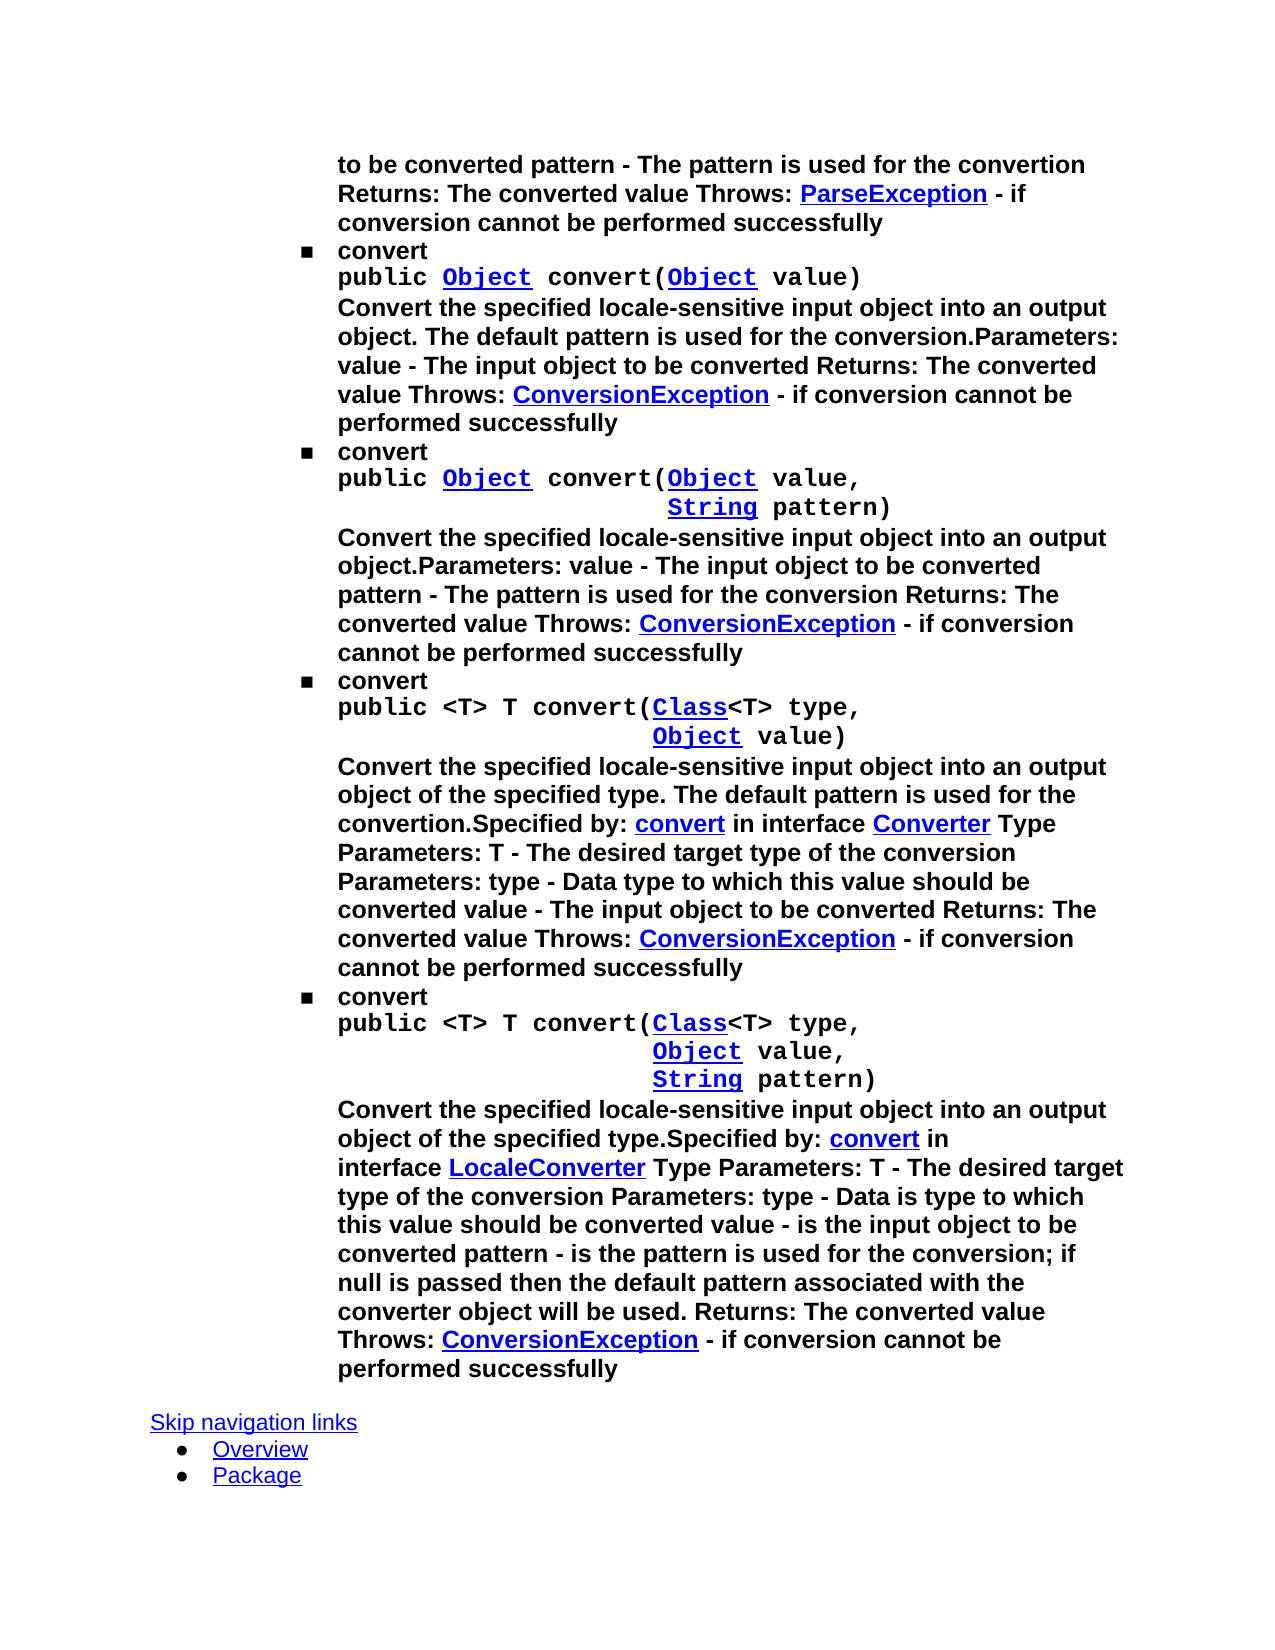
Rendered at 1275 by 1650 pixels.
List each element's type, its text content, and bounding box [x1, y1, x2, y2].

subtitle convert public <T> T convert(Class<T> type, Object value) Convert the specified locale-sensitive input object into an output object of the specified type. The default pattern is used for the convertion.Specified by: convert in interface Converter Type Parameters: T - The desired target type of the conversion Parameters: type - Data type to which this value should be converted value - The input object to be converted Returns: The converted value Throws: ConversionException - if conversion cannot be performed successfully [300, 666, 1125, 982]
list Overview [175, 1436, 1125, 1462]
text Skip navigation links [150, 1409, 1125, 1436]
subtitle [300, 150, 1125, 236]
subtitle convert public <T> T convert(Class<T> type, Object value, String pattern) Convert the specified locale-sensitive input object into an output object of the specified type.Specified by: convert in interface LocaleConverter Type Parameters: T - The desired target type of the conversion Parameters: type - Data is type to which this value should be converted value - is the input object to be converted pattern - is the pattern is used for the conversion; if null is passed then the default pattern associated with the converter object will be used. Returns: The converted value Throws: ConversionException - if conversion cannot be performed successfully [300, 982, 1125, 1383]
subtitle convert public Object convert(Object value, String pattern) Convert the specified locale-sensitive input object into an output object.Parameters: value - The input object to be converted pattern - The pattern is used for the conversion Returns: The converted value Throws: ConversionException - if conversion cannot be performed successfully [300, 437, 1125, 666]
subtitle convert public Object convert(Object value) Convert the specified locale-sensitive input object into an output object. The default pattern is used for the conversion.Parameters: value - The input object to be converted Returns: The converted value Throws: ConversionException - if conversion cannot be performed successfully [300, 236, 1125, 437]
list Package [175, 1462, 1125, 1488]
